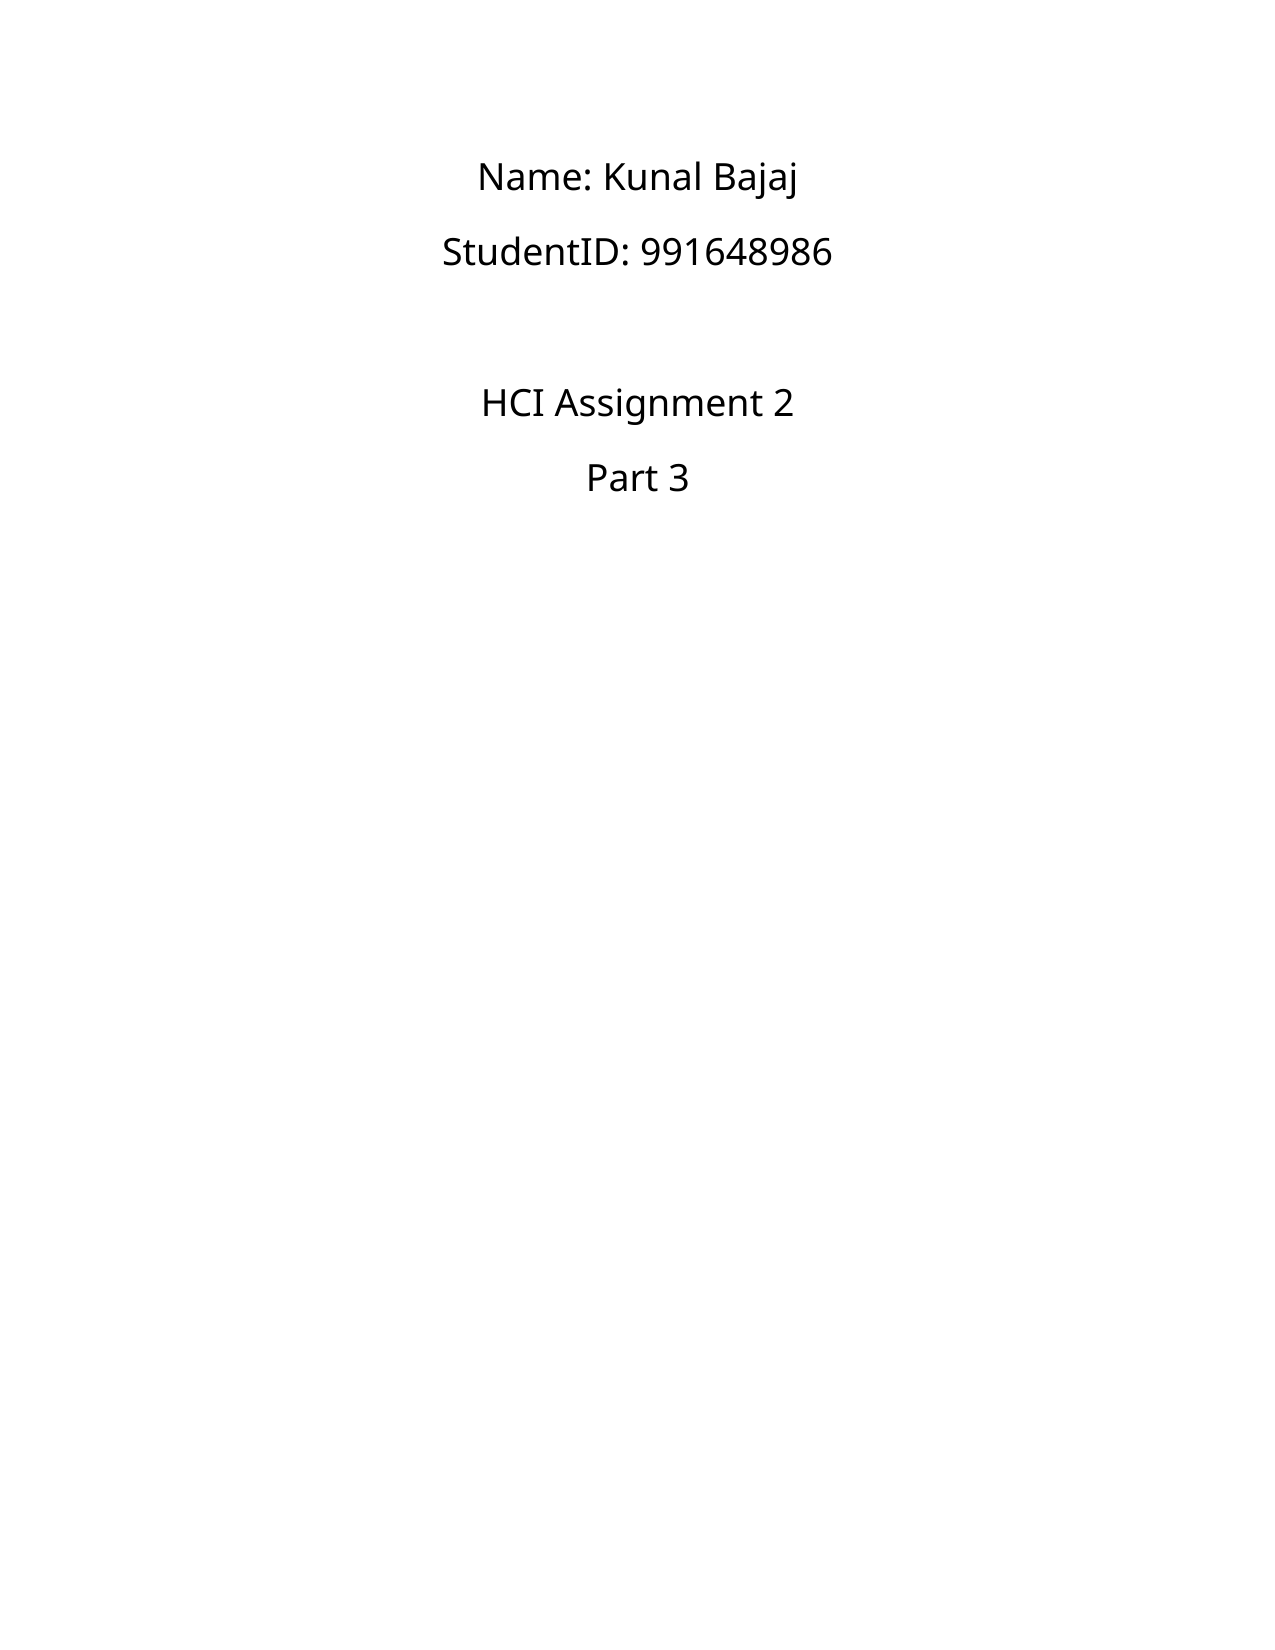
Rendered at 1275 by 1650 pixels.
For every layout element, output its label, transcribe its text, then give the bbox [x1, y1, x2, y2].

text Name: Kunal Bajaj [150, 150, 1125, 201]
text StudentID: 991648986 [150, 225, 1125, 276]
text Part 3 [150, 451, 1125, 502]
text HCI Assignment 2 [150, 376, 1125, 427]
